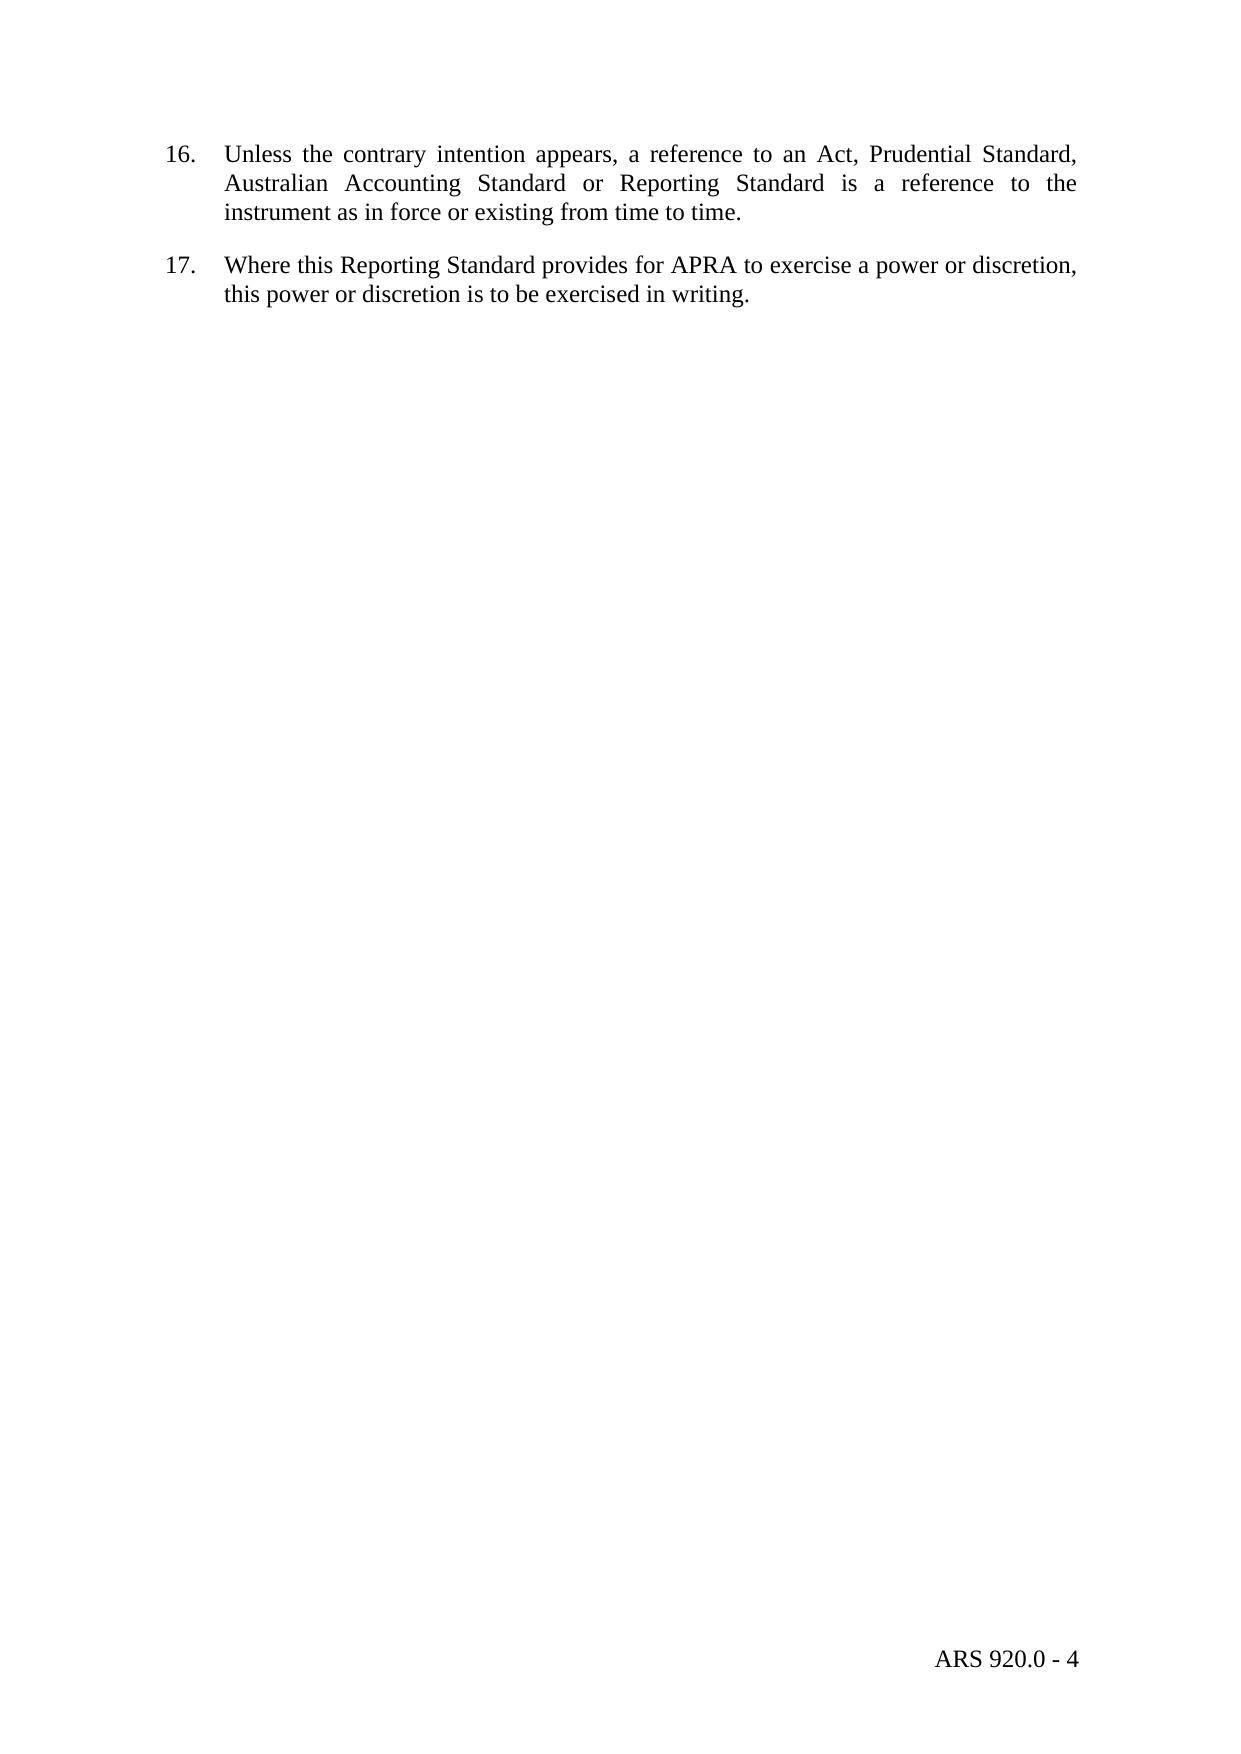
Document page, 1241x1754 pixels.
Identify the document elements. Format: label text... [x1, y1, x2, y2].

text Where this Reporting Standard provides for APRA to exercise a power or discretion, this power or discretion is to be exercised in writing. [165, 251, 1078, 308]
text Unless the contrary intention appears, a reference to an Act, Prudential Standard, Australian Accounting Standard or Reporting Standard is a reference to the instrument as in force or existing from time to time. [165, 139, 1078, 226]
